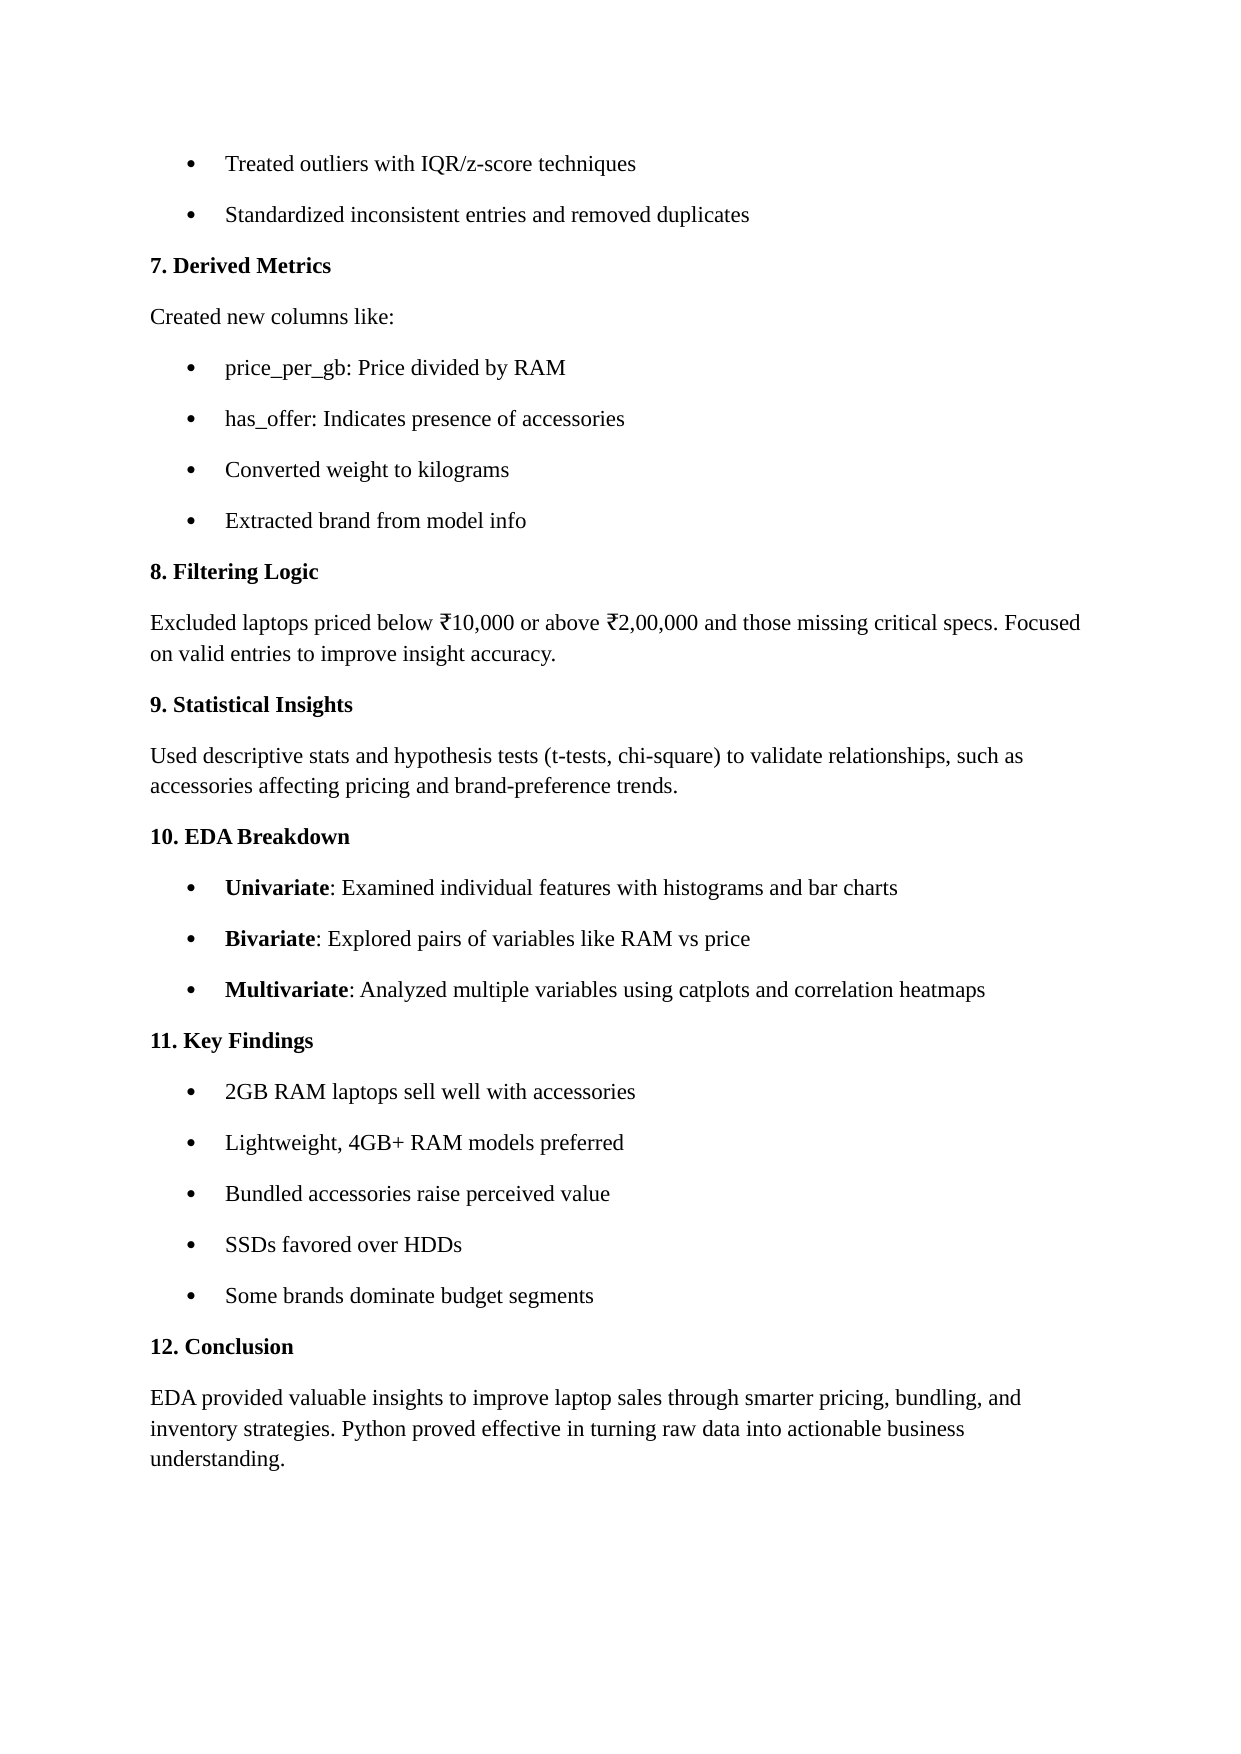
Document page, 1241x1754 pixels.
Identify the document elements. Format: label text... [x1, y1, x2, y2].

list Bundled accessories raise perceived value [187, 1180, 1090, 1207]
list Lightweight, 4GB+ RAM models preferred [187, 1129, 1090, 1156]
text 12. Conclusion [150, 1333, 1090, 1360]
text 9. Statistical Insights [150, 691, 1090, 717]
list Converted weight to kilograms [187, 456, 1090, 483]
list price_per_gb: Price divided by RAM [187, 354, 1090, 381]
list Standardized inconsistent entries and removed duplicates [187, 201, 1090, 227]
text 10. EDA Breakdown [150, 823, 1090, 849]
text EDA provided valuable insights to improve laptop sales through smarter pricing, bundling, and inventory strategies. Python proved effective in turning raw data into actionable business understanding. [150, 1384, 1090, 1471]
list 2GB RAM laptops sell well with accessories [187, 1078, 1090, 1104]
text 7. Derived Metrics [150, 252, 1090, 278]
list Multivariate: Analyzed multiple variables using catplots and correlation heatmaps [187, 976, 1090, 1002]
list Treated outliers with IQR/z-score techniques [187, 150, 1090, 176]
text Excluded laptops priced below ₹10,000 or above ₹2,00,000 and those missing critical specs. Focused on valid entries to improve insight accuracy. [150, 609, 1090, 666]
list Univariate: Examined individual features with histograms and bar charts [187, 874, 1090, 900]
list has_offer: Indicates presence of accessories [187, 405, 1090, 432]
text Used descriptive stats and hypothesis tests (t-tests, chi-square) to validate relationships, such as accessories affecting pricing and brand-preference trends. [150, 742, 1090, 798]
text 8. Filtering Logic [150, 558, 1090, 585]
list Bivariate: Explored pairs of variables like RAM vs price [187, 925, 1090, 951]
list SSDs favored over HDDs [187, 1231, 1090, 1258]
text Created new columns like: [150, 303, 1090, 329]
text 11. Key Findings [150, 1027, 1090, 1053]
list Extracted brand from model info [187, 507, 1090, 534]
list Some brands dominate budget segments [187, 1282, 1090, 1309]
